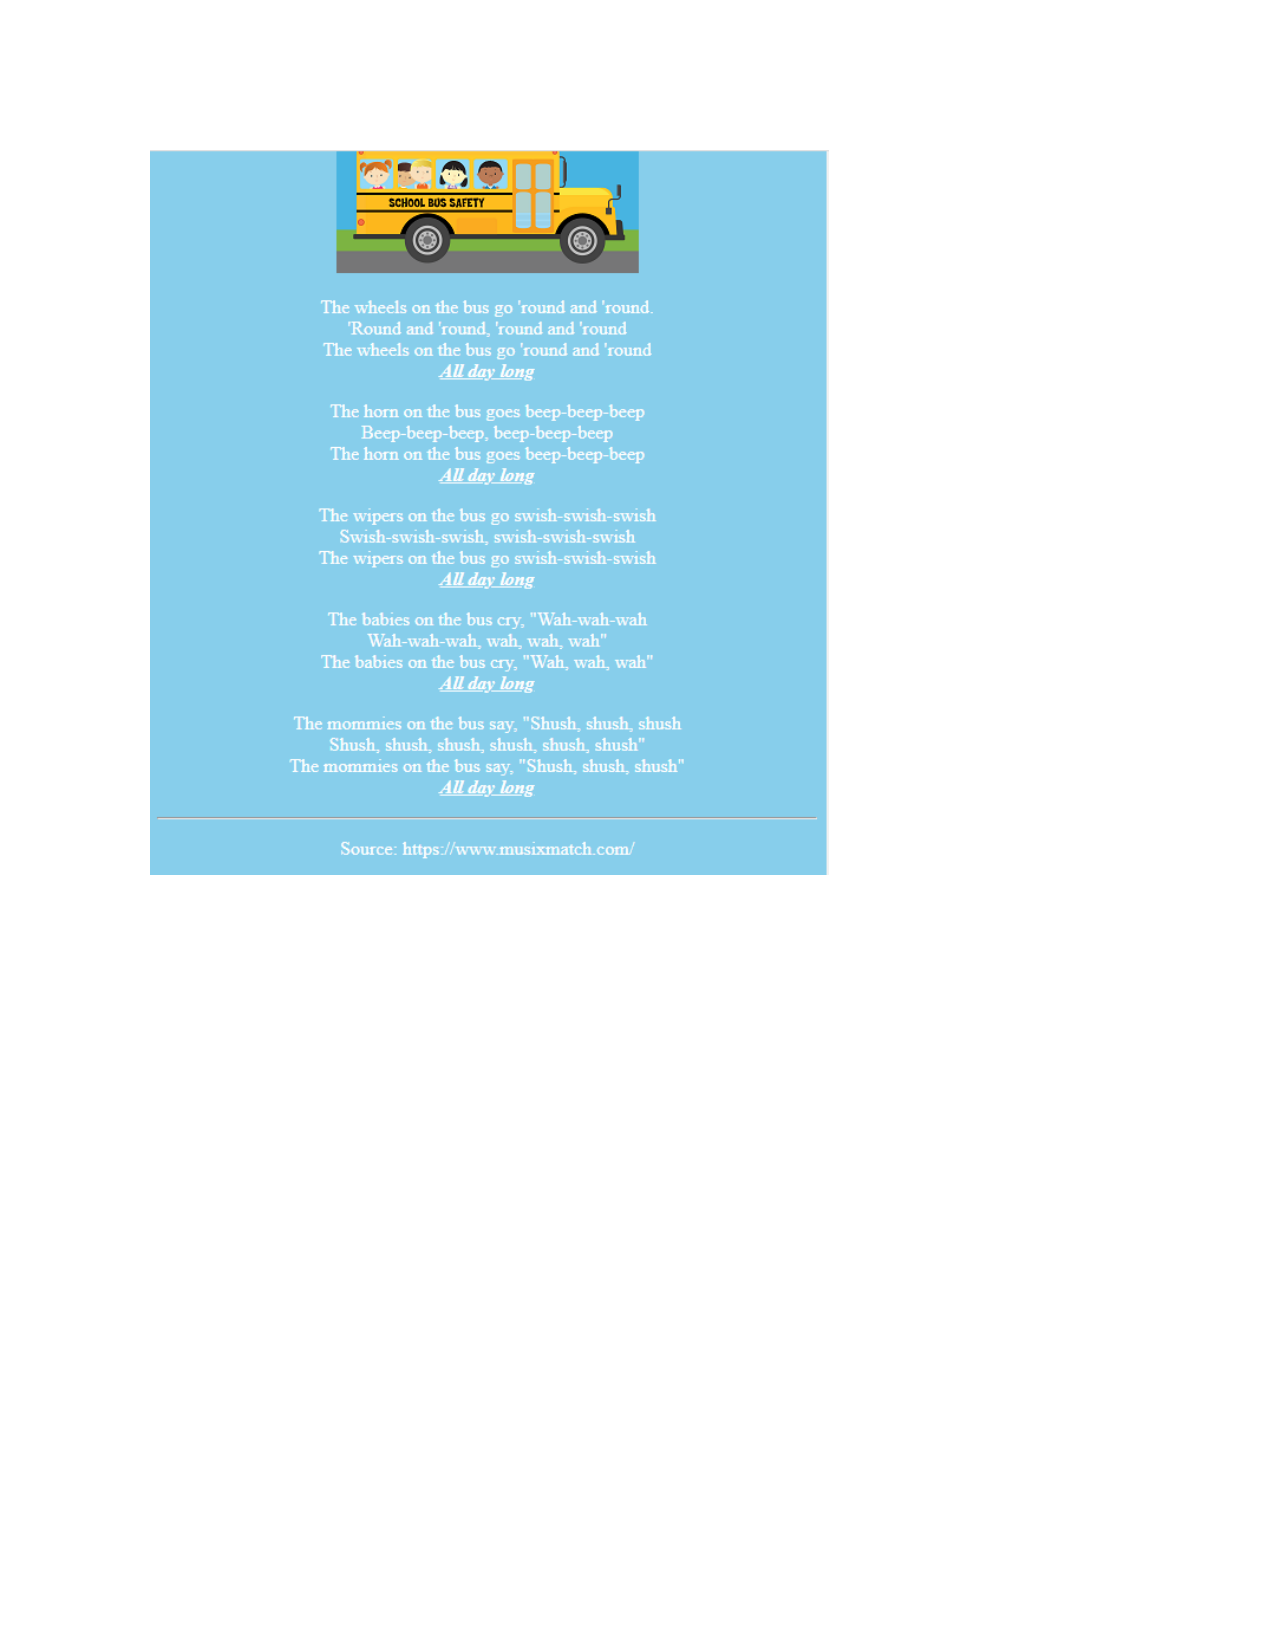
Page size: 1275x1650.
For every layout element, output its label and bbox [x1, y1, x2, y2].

picture [150, 150, 829, 875]
